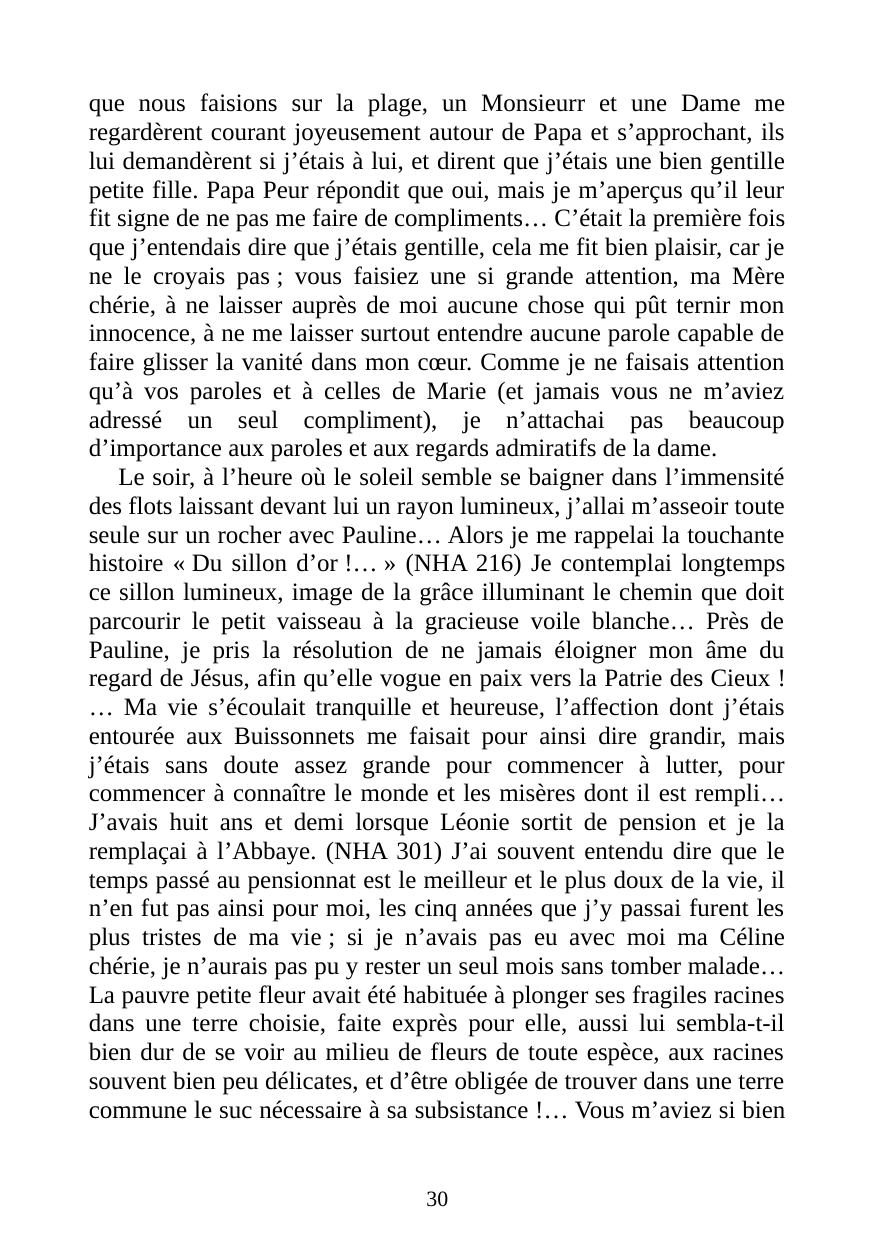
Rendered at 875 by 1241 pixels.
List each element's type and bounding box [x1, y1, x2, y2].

text [88, 462, 786, 1123]
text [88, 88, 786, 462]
